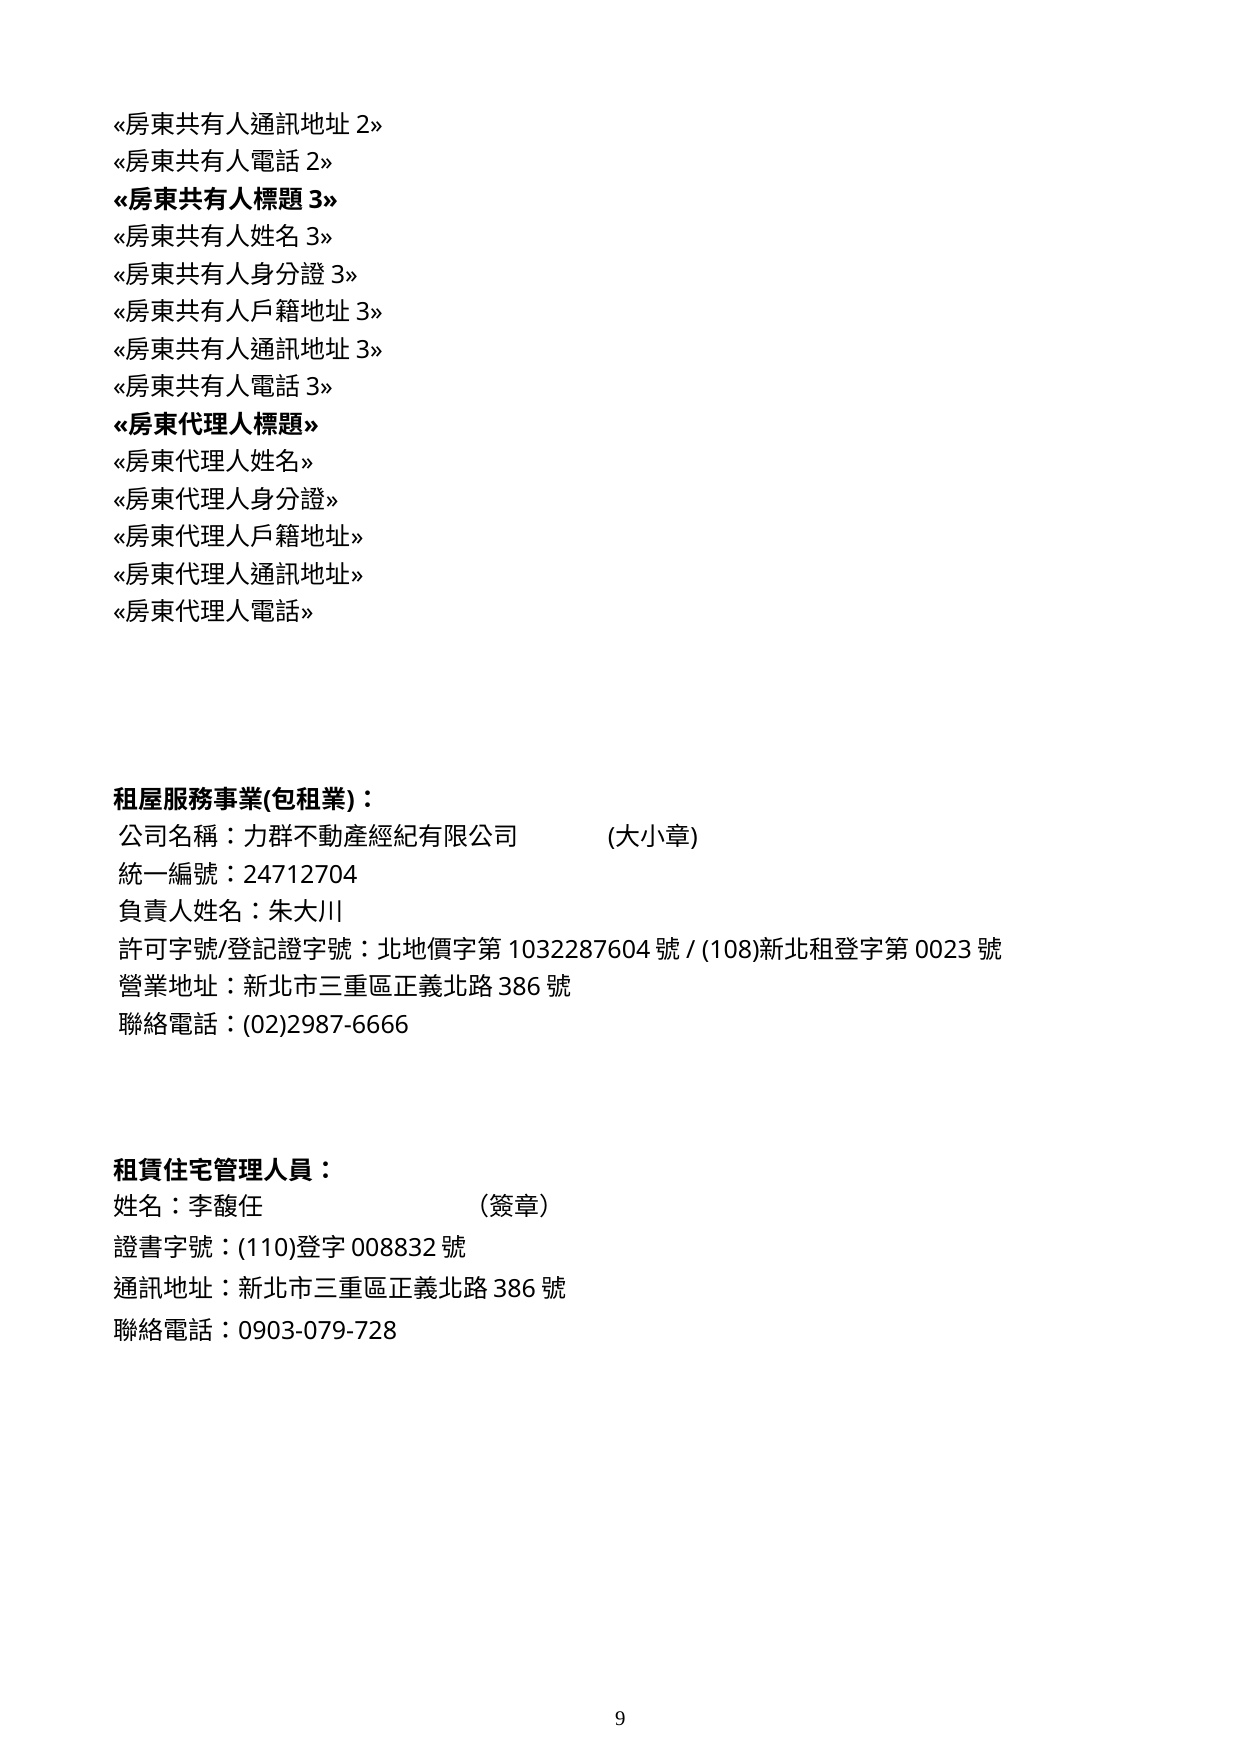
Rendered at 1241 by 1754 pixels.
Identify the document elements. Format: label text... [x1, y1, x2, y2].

text 證書字號：(110)登字008832號 [113, 1223, 1127, 1264]
text «房東代理人電話» [113, 591, 1127, 629]
text «房東共有人姓名3» [113, 216, 1127, 254]
text «房東代理人身分證» [113, 479, 1127, 516]
text «房東代理人戶籍地址» [113, 516, 1127, 554]
text 營業地址：新北市三重區正義北路386號 [112, 966, 1127, 1004]
text «房東共有人電話2» [113, 141, 1127, 179]
text 許可字號/登記證字號：北地價字第1032287604號 / (108)新北租登字第0023號 [112, 929, 1127, 966]
text 姓名：李馥任 （簽章） [113, 1186, 1127, 1223]
text «房東共有人戶籍地址3» [113, 291, 1127, 329]
text 聯絡電話：0903-079-728 [113, 1306, 1127, 1348]
text 聯絡電話：(02)2987-6666 [112, 1004, 1127, 1041]
text «房東共有人通訊地址3» [113, 329, 1127, 366]
text «房東共有人電話3» [113, 366, 1127, 404]
text «房東共有人標題3» [113, 179, 1127, 216]
text 統一編號：24712704 [112, 854, 1127, 891]
text «房東代理人姓名» [113, 441, 1127, 479]
text «房東共有人身分證3» [113, 254, 1127, 291]
text 通訊地址：新北市三重區正義北路386號 [113, 1264, 1127, 1306]
text «房東代理人通訊地址» [113, 554, 1127, 591]
text 負責人姓名：朱大川 [112, 891, 1127, 929]
text 公司名稱：力群不動產經紀有限公司 (大小章) [112, 816, 1127, 854]
text «房東共有人通訊地址2» [113, 104, 1127, 141]
text 租賃住宅管理人員： [113, 1150, 1127, 1186]
text 租屋服務事業(包租業)： [113, 779, 1127, 816]
text «房東代理人標題» [113, 404, 1127, 441]
